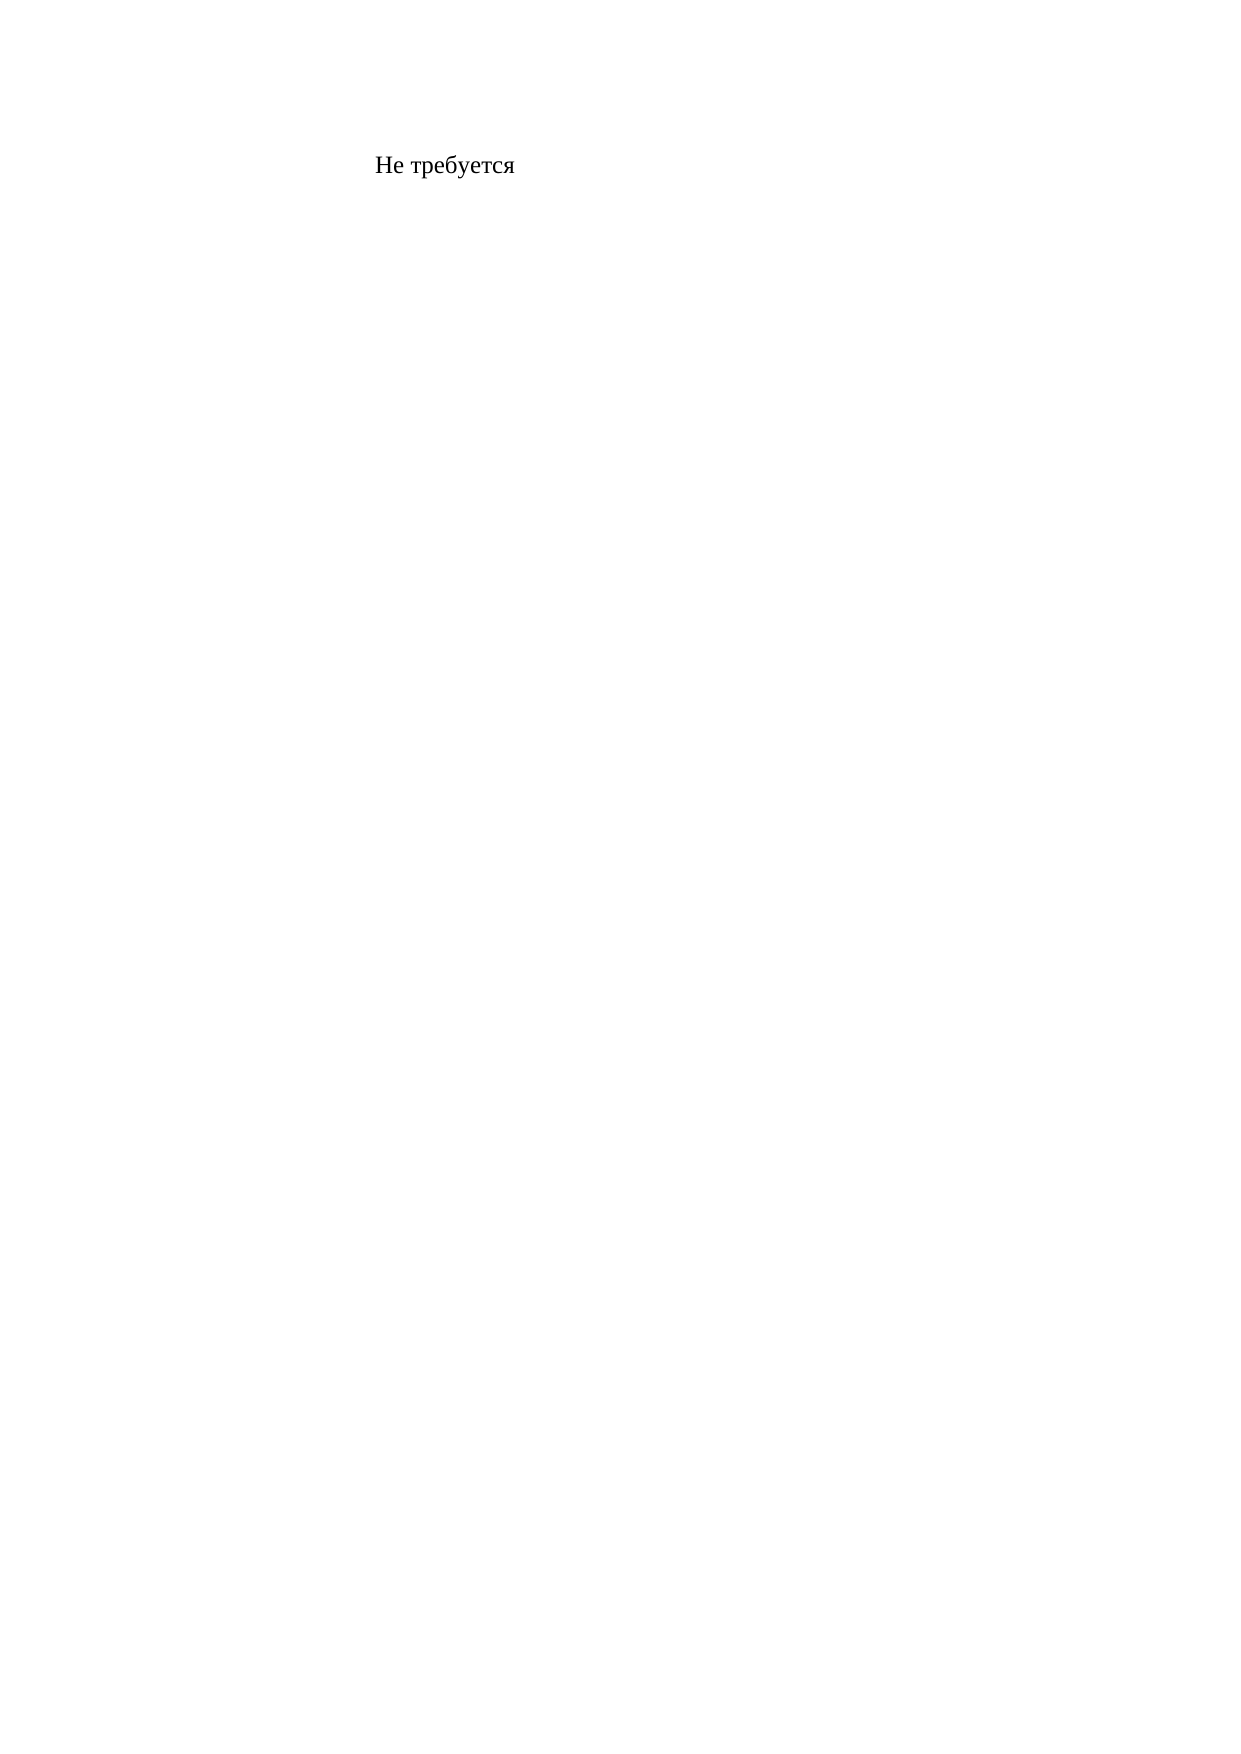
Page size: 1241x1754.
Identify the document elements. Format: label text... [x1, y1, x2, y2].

text Не требуется [375, 150, 1090, 179]
